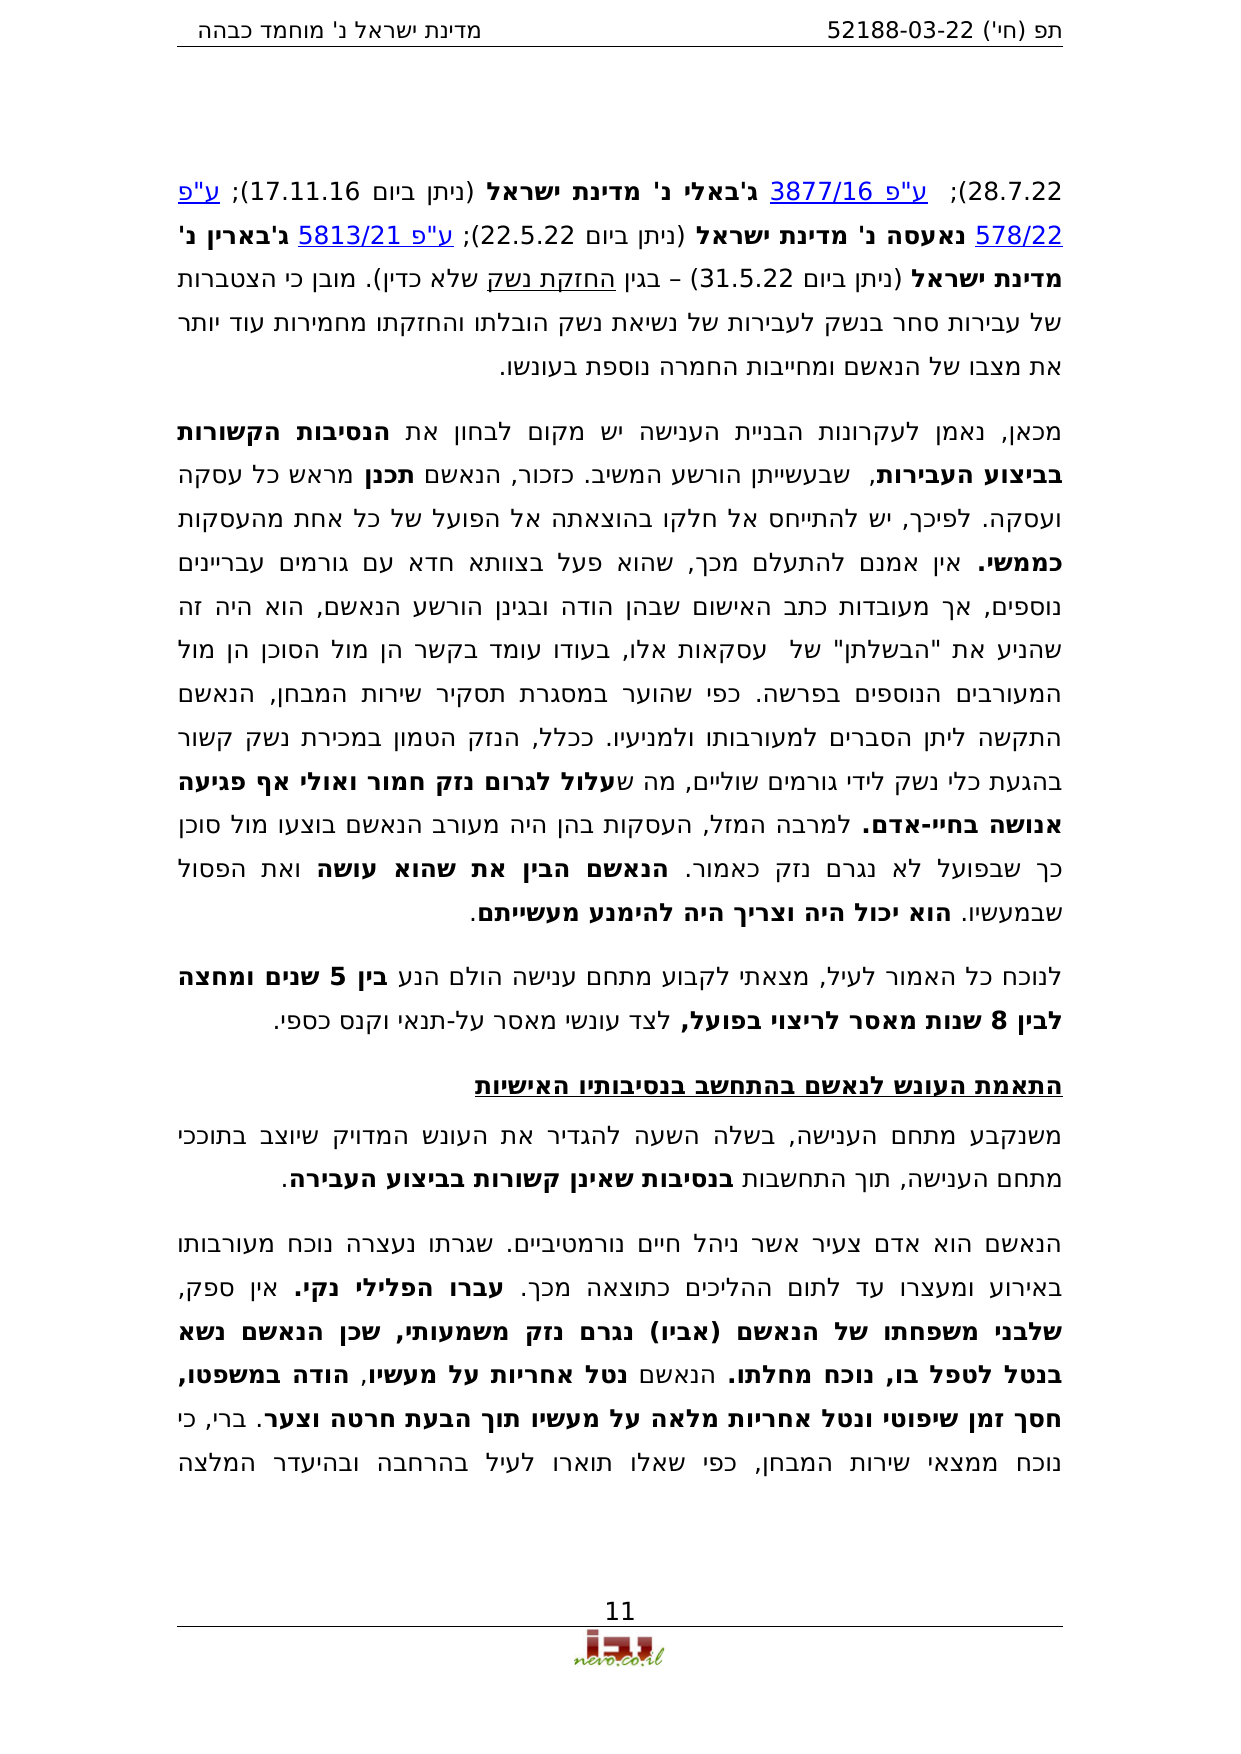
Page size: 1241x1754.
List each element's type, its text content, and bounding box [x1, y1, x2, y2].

text התאמת העונש לנאשם בהתחשב בנסיבותיו האישיות [177, 1071, 1063, 1100]
text משנקבע מתחם הענישה, בשלה השעה להגדיר את העונש המדויק שיוצב בתוככי מתחם הענישה, תוך התחשבות בנסיבות שאינן קשורות בביצוע העבירה. [177, 1121, 1063, 1194]
text לנוכח כל האמור לעיל, מצאתי לקבוע מתחם ענישה הולם הנע בין 5 שנים ומחצה לבין 8 שנות מאסר לריצוי בפועל, לצד עונשי מאסר על-תנאי וקנס כספי. [177, 963, 1063, 1036]
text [177, 1229, 1063, 1477]
text מכאן, נאמן לעקרונות הבניית הענישה יש מקום לבחון את הנסיבות הקשורות בביצוע העבירות, שבעשייתן הורשע המשיב. כזכור, הנאשם תכנן מראש כל עסקה ועסקה. לפיכך, יש להתייחס אל חלקו בהוצאתה אל הפועל של כל אחת מהעסקות כממשי. אין אמנם להתעלם מכך, שהוא פעל בצוותא חדא עם גורמים עבריינים נוספים, אך מעובדות כתב האישום שבהן הודה ובגינן הורשע הנאשם, הוא היה זה שהניע את "הבשלתן" של עסקאות אלו, בעודו עומד בקשר הן מול הסוכן הן מול המעורבים הנוספים בפרשה. כפי שהוער במסגרת תסקיר שירות המבחן, הנאשם התקשה ליתן הסברים למעורבותו ולמניעיו. ככלל, הנזק הטמון במכירת נשק קשור בהגעת כלי נשק לידי גורמים שוליים, מה שעלול לגרום נזק חמור ואולי אף פגיעה אנושה בחיי-אדם. למרבה המזל, העסקות בהן היה מעורב הנאשם בוצעו מול סוכן כך שבפועל לא נגרם נזק כאמור. הנאשם הבין את שהוא עושה ואת הפסול שבמעשיו. הוא יכול היה וצריך היה להימנע מעשייתם. [177, 417, 1063, 927]
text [177, 177, 1063, 381]
picture [574, 1629, 666, 1667]
